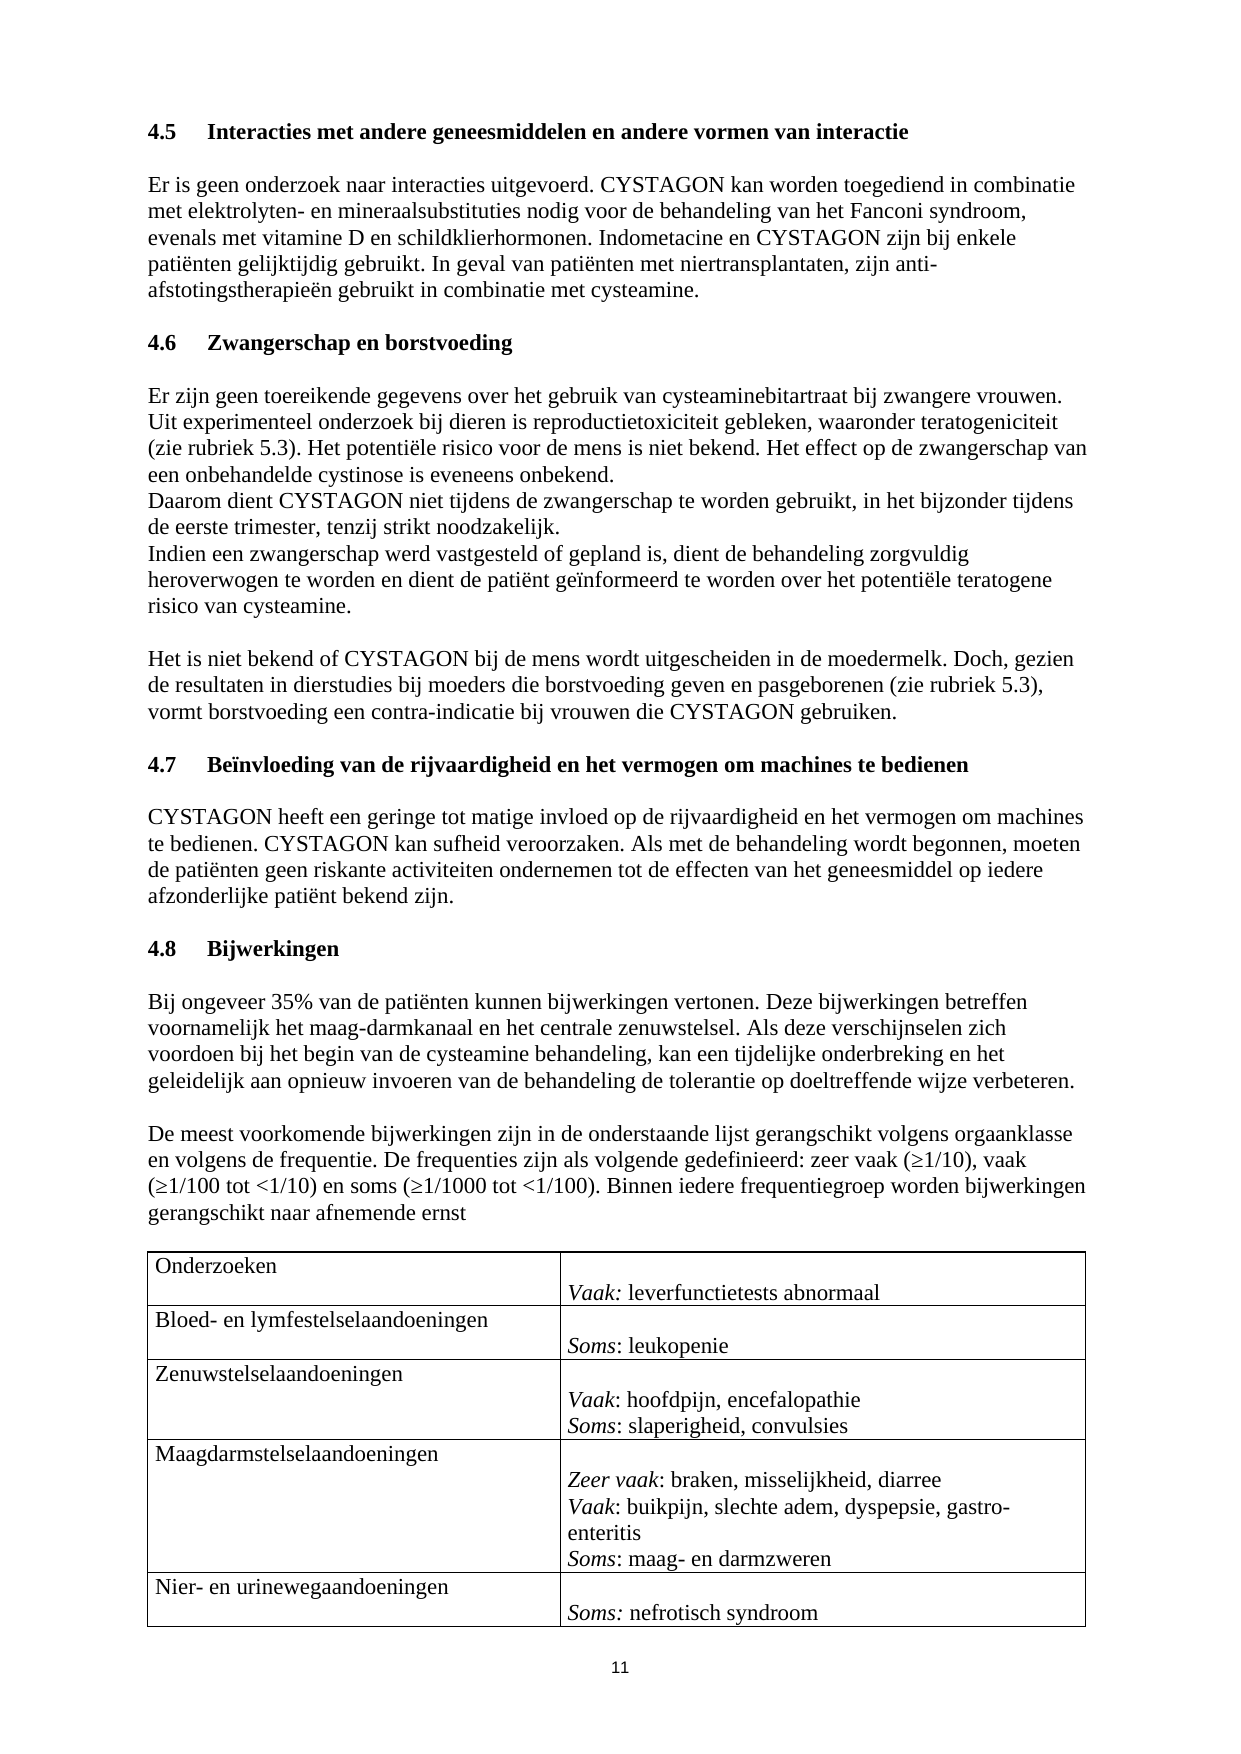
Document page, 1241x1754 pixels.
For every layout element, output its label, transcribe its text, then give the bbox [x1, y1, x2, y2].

text 4.5 Interacties met andere geneesmiddelen en andere vormen van interactie [148, 118, 1092, 144]
text Daarom dient CYSTAGON niet tijdens de zwangerschap te worden gebruikt, in het bijzonder tijdens de eerste trimester, tenzij strikt noodzakelijk. [148, 487, 1092, 540]
text 4.7 Beïnvloeding van de rijvaardigheid en het vermogen om machines te bedienen [148, 751, 1092, 777]
table_cell Zenuwstelselaandoeningen [148, 1360, 560, 1439]
table_header Vaak: leverfunctietests abnormaal [561, 1253, 1085, 1305]
text De meest voorkomende bijwerkingen zijn in de onderstaande lijst gerangschikt volgens orgaanklasse en volgens de frequentie. De frequenties zijn als volgende gedefinieerd: zeer vaak (≥1/10), vaak (≥1/100 tot <1/10) en soms (≥1/1000 tot <1/100). Binnen iedere frequentiegroep worden bijwerkingen gerangschikt naar afnemende ernst [148, 1119, 1092, 1225]
table_cell Soms: leukopenie [561, 1306, 1085, 1359]
table_cell Vaak: hoofdpijn, encefalopathie Soms: slaperigheid, convulsies [561, 1360, 1085, 1439]
table_cell Maagdarmstelselaandoeningen [148, 1440, 560, 1572]
table_cell Soms: nefrotisch syndroom [561, 1573, 1085, 1626]
text CYSTAGON heeft een geringe tot matige invloed op de rijvaardigheid en het vermogen om machines te bedienen. CYSTAGON kan sufheid veroorzaken. Als met de behandeling wordt begonnen, moeten de patiënten geen riskante activiteiten ondernemen tot de effecten van het geneesmiddel op iedere afzonderlijke patiënt bekend zijn. [148, 803, 1092, 909]
text 4.6 Zwangerschap en borstvoeding [148, 329, 1092, 355]
table_header Onderzoeken [148, 1253, 560, 1305]
table_cell Bloed- en lymfestelselaandoeningen [148, 1306, 560, 1359]
text 4.8 Bijwerkingen [148, 935, 1092, 961]
text Er is geen onderzoek naar interacties uitgevoerd. CYSTAGON kan worden toegediend in combinatie met elektrolyten- en mineraalsubstituties nodig voor de behandeling van het Fanconi syndroom, evenals met vitamine D en schildklierhormonen. Indometacine en CYSTAGON zijn bij enkele patiënten gelijktijdig gebruikt. In geval van patiënten met niertransplantaten, zijn anti-afstotingstherapieën gebruikt in combinatie met cysteamine. [148, 171, 1092, 303]
text Bij ongeveer 35% van de patiënten kunnen bijwerkingen vertonen. Deze bijwerkingen betreffen voornamelijk het maag-darmkanaal en het centrale zenuwstelsel. Als deze verschijnselen zich voordoen bij het begin van de cysteamine behandeling, kan een tijdelijke onderbreking en het geleidelijk aan opnieuw invoeren van de behandeling de tolerantie op doeltreffende wijze verbeteren. [148, 988, 1092, 1093]
text Het is niet bekend of CYSTAGON bij de mens wordt uitgescheiden in de moedermelk. Doch, gezien de resultaten in dierstudies bij moeders die borstvoeding geven en pasgeborenen (zie rubriek 5.3), vormt borstvoeding een contra-indicatie bij vrouwen die CYSTAGON gebruiken. [148, 645, 1092, 724]
table_cell Zeer vaak: braken, misselijkheid, diarree Vaak: buikpijn, slechte adem, dyspepsie, gastro-enteritis Soms: maag- en darmzweren [561, 1440, 1085, 1572]
text Indien een zwangerschap werd vastgesteld of gepland is, dient de behandeling zorgvuldig heroverwogen te worden en dient de patiënt geïnformeerd te worden over het potentiële teratogene risico van cysteamine. [148, 540, 1092, 619]
text Er zijn geen toereikende gegevens over het gebruik van cysteaminebitartraat bij zwangere vrouwen. Uit experimenteel onderzoek bij dieren is reproductietoxiciteit gebleken, waaronder teratogeniciteit (zie rubriek 5.3). Het potentiële risico voor de mens is niet bekend. Het effect op de zwangerschap van een onbehandelde cystinose is eveneens onbekend. [148, 382, 1092, 487]
table_cell Nier- en urinewegaandoeningen [148, 1573, 560, 1626]
